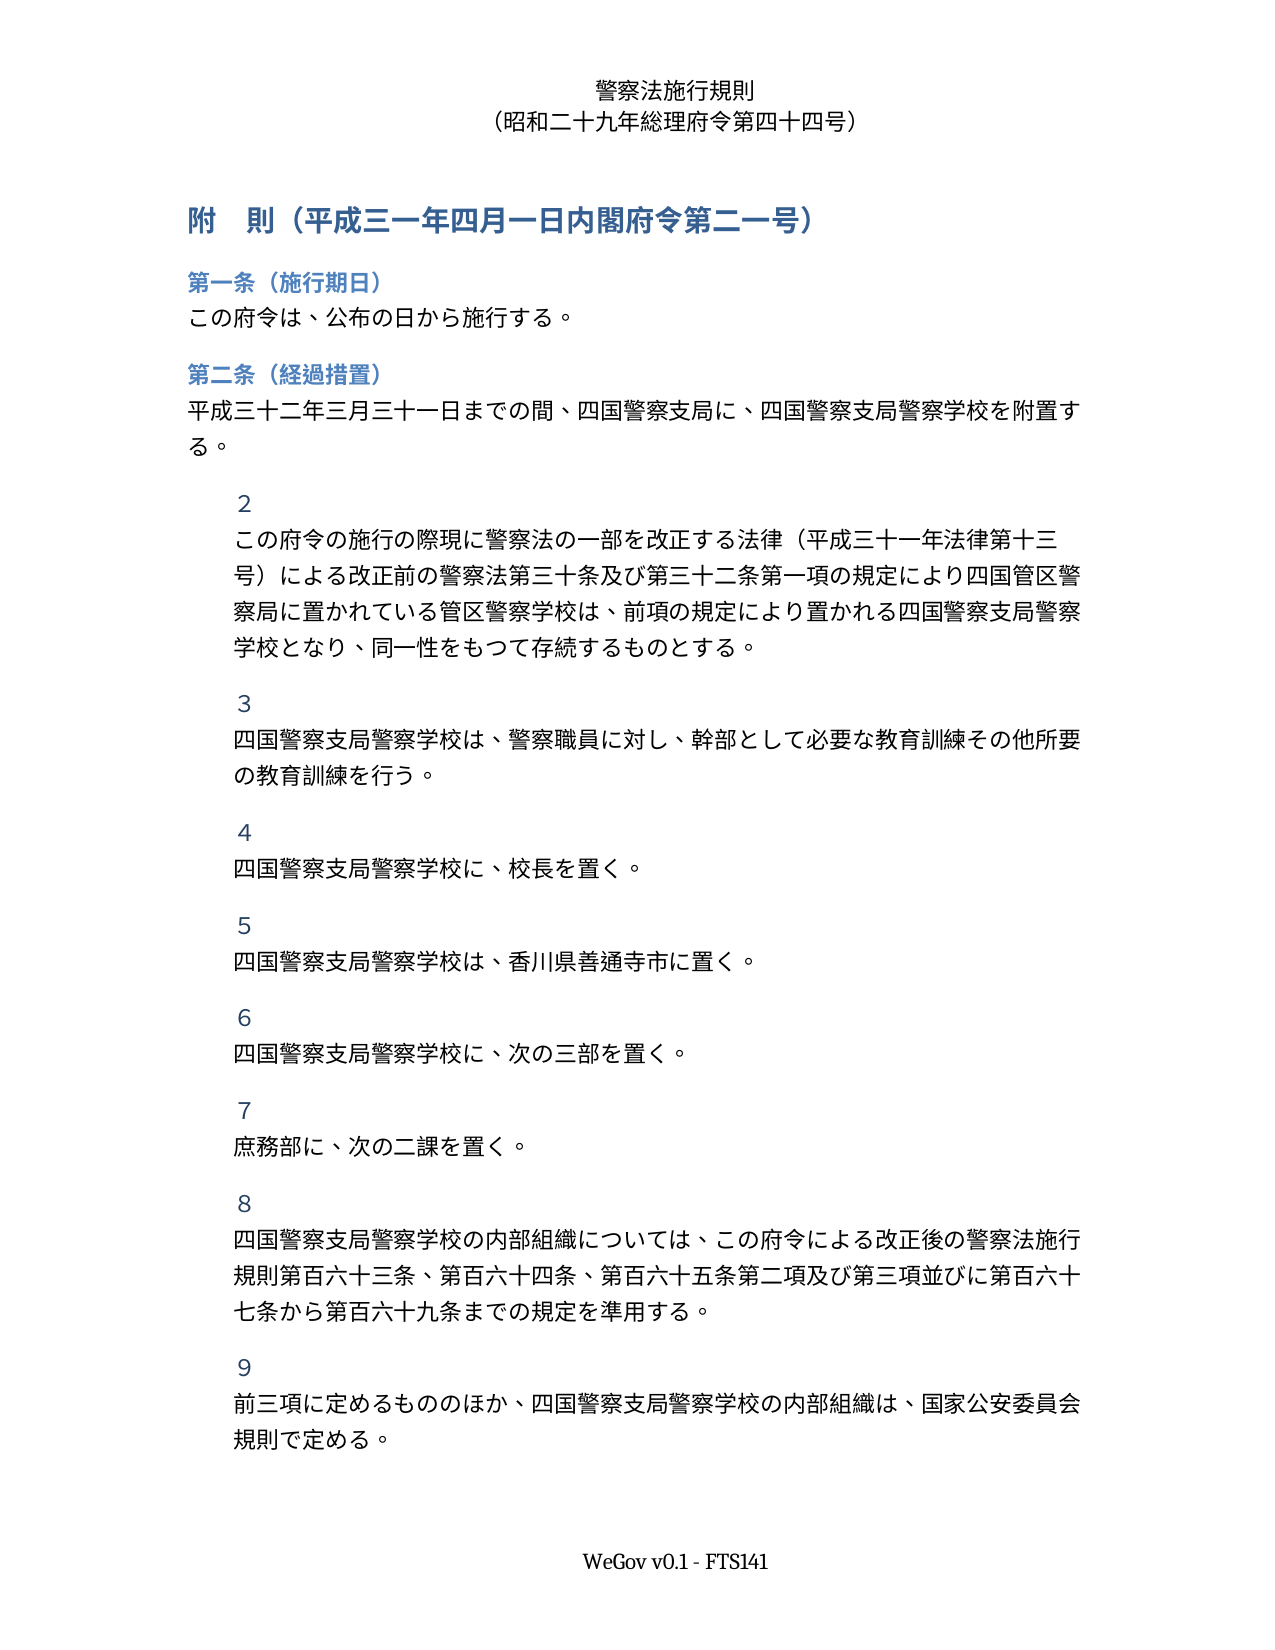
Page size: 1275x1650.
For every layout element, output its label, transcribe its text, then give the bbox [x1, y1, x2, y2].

text 四国警察支局警察学校は、警察職員に対し、幹部として必要な教育訓練その他所要の教育訓練を行う。 [233, 724, 1087, 791]
subtitle ２ [233, 488, 1087, 519]
subtitle ９ [233, 1352, 1087, 1384]
text 平成三十二年三月三十一日までの間、四国警察支局に、四国警察支局警察学校を附置する。 [187, 395, 1087, 462]
text 四国警察支局警察学校に、校長を置く。 [233, 853, 1087, 884]
text この府令の施行の際現に警察法の一部を改正する法律（平成三十一年法律第十三号）による改正前の警察法第三十条及び第三十二条第一項の規定により四国管区警察局に置かれている管区警察学校は、前項の規定により置かれる四国警察支局警察学校となり、同一性をもつて存続するものとする。 [233, 524, 1087, 663]
subtitle 附 則（平成三一年四月一日内閣府令第二一号） [187, 200, 1087, 240]
subtitle ３ [233, 688, 1087, 719]
text この府令は、公布の日から施行する。 [187, 302, 1087, 334]
subtitle 第二条（経過措置） [187, 359, 1087, 390]
text 四国警察支局警察学校は、香川県善通寺市に置く。 [233, 946, 1087, 977]
text 四国警察支局警察学校に、次の三部を置く。 [233, 1038, 1087, 1069]
subtitle ７ [233, 1095, 1087, 1126]
subtitle ６ [233, 1002, 1087, 1034]
subtitle ４ [233, 817, 1087, 848]
subtitle ８ [233, 1188, 1087, 1219]
text 前三項に定めるもののほか、四国警察支局警察学校の内部組織は、国家公安委員会規則で定める。 [233, 1388, 1087, 1456]
subtitle 第一条（施行期日） [187, 266, 1087, 298]
text 四国警察支局警察学校の内部組織については、この府令による改正後の警察法施行規則第百六十三条、第百六十四条、第百六十五条第二項及び第三項並びに第百六十七条から第百六十九条までの規定を準用する。 [233, 1224, 1087, 1327]
text 庶務部に、次の二課を置く。 [233, 1131, 1087, 1162]
subtitle ５ [233, 910, 1087, 941]
